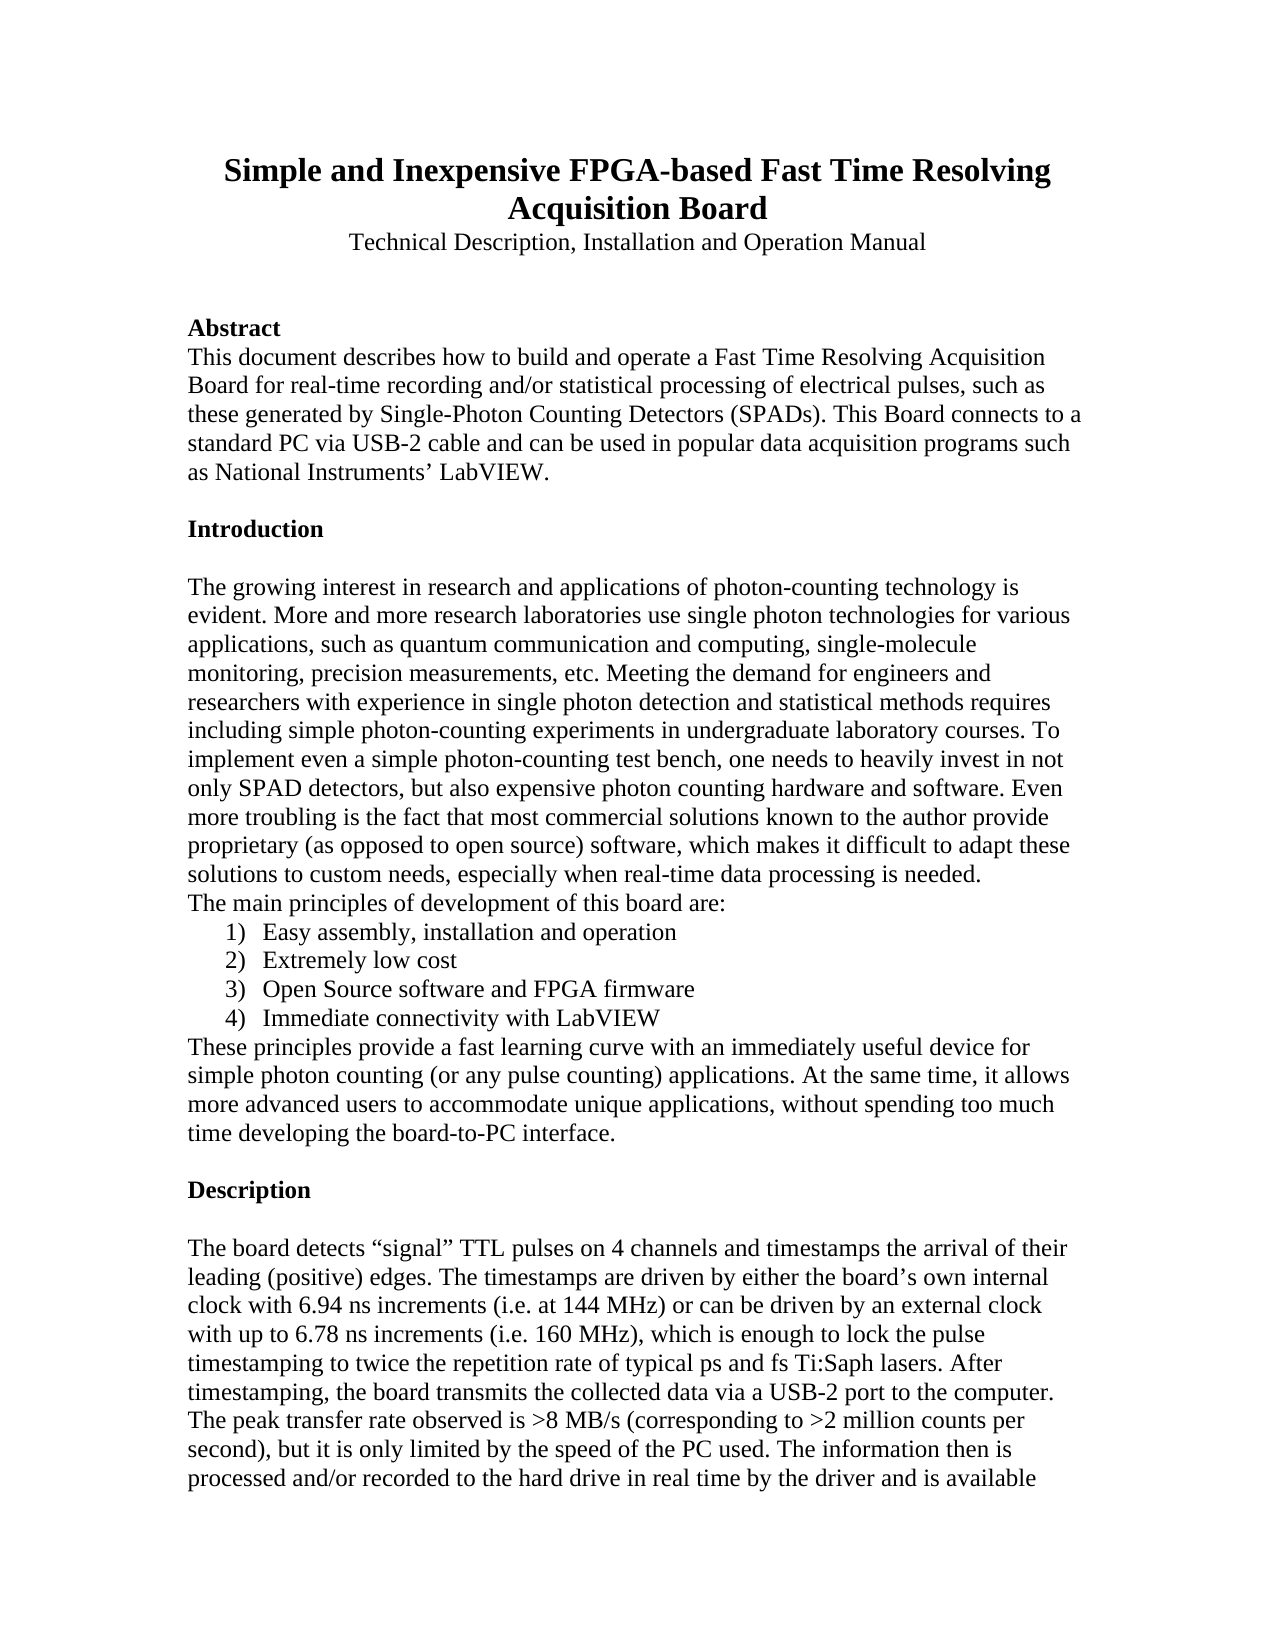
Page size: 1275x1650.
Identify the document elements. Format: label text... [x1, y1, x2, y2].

list Extremely low cost [225, 945, 1087, 974]
text Simple and Inexpensive FPGA-based Fast Time Resolving Acquisition Board [187, 150, 1087, 227]
list Immediate connectivity with LabVIEW [225, 1003, 1087, 1032]
text The growing interest in research and applications of photon-counting technology is evident. More and more research laboratories use single photon technologies for various applications, such as quantum communication and computing, single-molecule monitoring, precision measurements, etc. Meeting the demand for engineers and researchers with experience in single photon detection and statistical methods requires including simple photon-counting experiments in undergraduate laboratory courses. To implement even a simple photon-counting test bench, one needs to heavily invest in not only SPAD detectors, but also expensive photon counting hardware and software. Even more troubling is the fact that most commercial solutions known to the author provide proprietary (as opposed to open source) software, which makes it difficult to adapt these solutions to custom needs, especially when real-time data processing is needed. [187, 572, 1087, 888]
text Technical Description, Installation and Operation Manual [187, 227, 1087, 255]
list Easy assembly, installation and operation [225, 917, 1087, 945]
text Abstract [187, 313, 1087, 342]
text This document describes how to build and operate a Fast Time Resolving Acquisition Board for real-time recording and/or statistical processing of electrical pulses, such as these generated by Single-Photon Counting Detectors (SPADs). This Board connects to a standard PC via USB-2 cable and can be used in popular data acquisition programs such as National Instruments’ LabVIEW. [187, 342, 1087, 485]
list Open Source software and FPGA firmware [225, 974, 1087, 1003]
text The main principles of development of this board are: [187, 888, 1087, 917]
text Introduction [187, 514, 1087, 543]
text These principles provide a fast learning curve with an immediately useful device for simple photon counting (or any pulse counting) applications. At the same time, it allows more advanced users to accommodate unique applications, without spending too much time developing the board-to-PC interface. [187, 1032, 1087, 1147]
text Description [187, 1175, 1087, 1204]
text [187, 1233, 1087, 1492]
